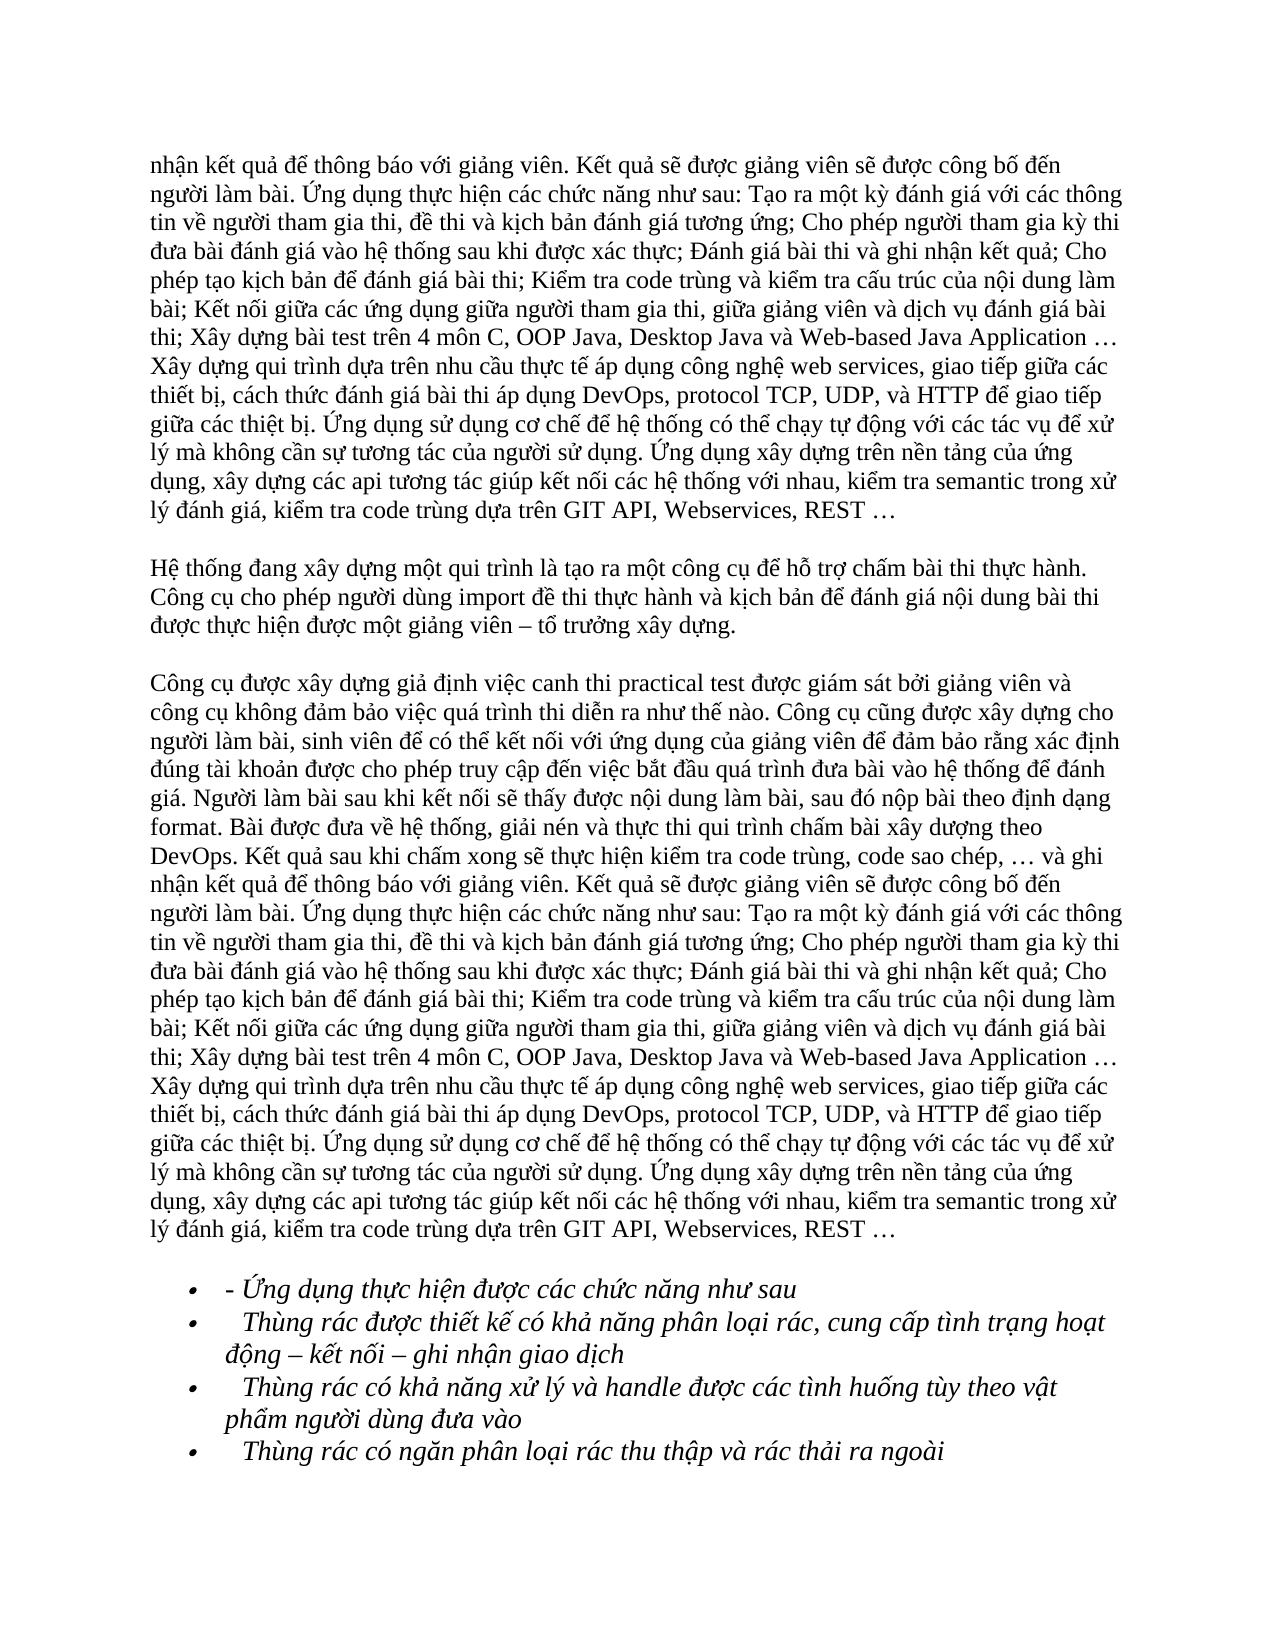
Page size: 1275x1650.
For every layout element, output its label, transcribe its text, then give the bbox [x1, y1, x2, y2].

list Thùng rác có khả năng xử lý và handle được các tình huống tùy theo vật phẩm người dùng đưa vào [187, 1370, 1125, 1434]
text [150, 150, 1125, 524]
list Thùng rác được thiết kế có khả năng phân loại rác, cung cấp tình trạng hoạt động – kết nối – ghi nhận giao dịch [187, 1305, 1125, 1370]
list Thùng rác có ngăn phân loại rác thu thập và rác thải ra ngoài [187, 1434, 1125, 1467]
list - Ứng dụng thực hiện được các chức năng như sau [187, 1272, 1125, 1305]
text Hệ thống đang xây dựng một qui trình là tạo ra một công cụ để hỗ trợ chấm bài thi thực hành. Công cụ cho phép người dùng import đề thi thực hành và kịch bản để đánh giá nội dung bài thi được thực hiện được một giảng viên – tổ trưởng xây dựng. [150, 553, 1125, 639]
